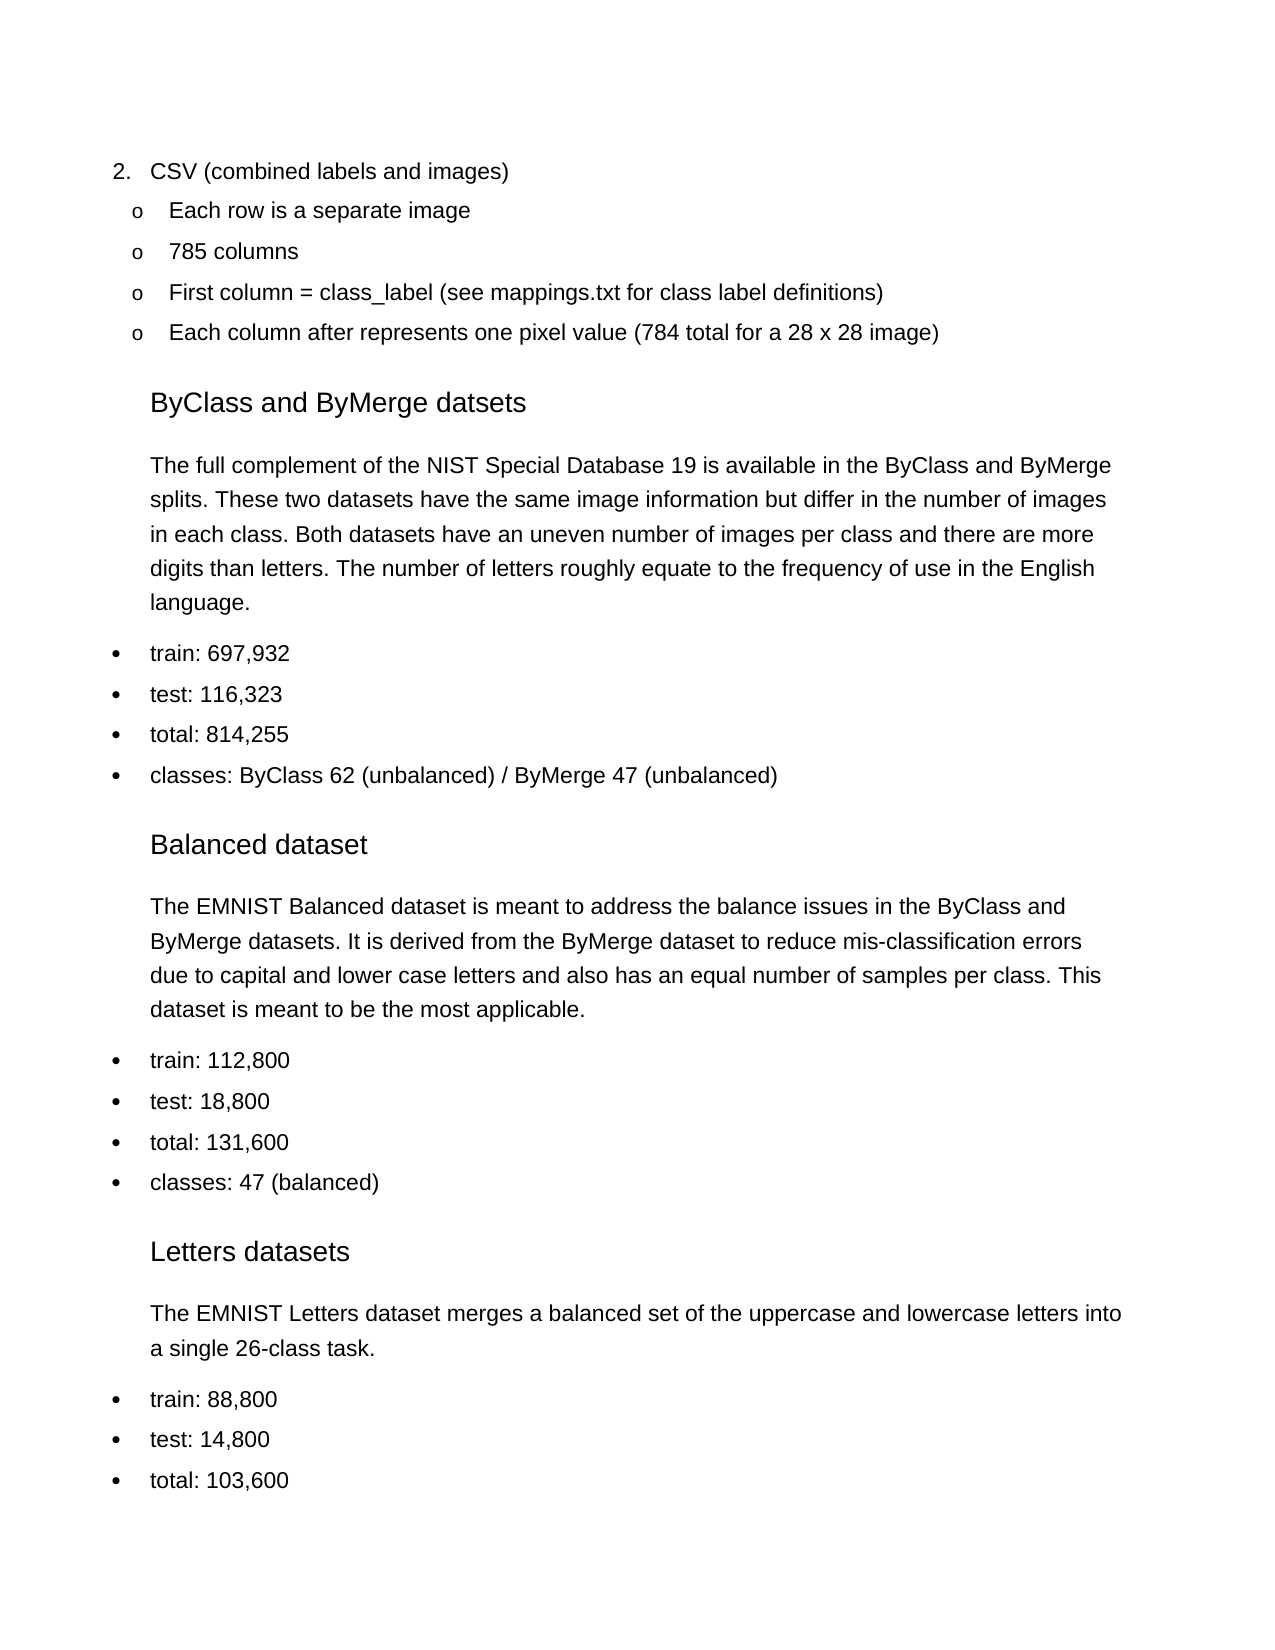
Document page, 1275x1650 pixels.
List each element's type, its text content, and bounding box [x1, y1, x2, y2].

list test: 18,800 [112, 1080, 1125, 1114]
text The EMNIST Letters dataset merges a balanced set of the uppercase and lowercase letters into a single 26-class task. [150, 1292, 1125, 1361]
list total: 131,600 [112, 1120, 1125, 1155]
list Each row is a separate image [131, 191, 1125, 225]
list CSV (combined labels and images) [112, 150, 1125, 184]
list train: 88,800 [112, 1377, 1125, 1412]
list total: 103,600 [112, 1459, 1125, 1493]
text Balanced dataset [150, 826, 1125, 860]
text ByClass and ByMerge datsets [150, 384, 1125, 419]
text The EMNIST Balanced dataset is meant to address the balance issues in the ByClass and ByMerge datasets. It is derived from the ByMerge dataset to reduce mis-classification errors due to capital and lower case letters and also has an equal number of samples per class. This dataset is meant to be the most applicable. [150, 885, 1125, 1023]
list total: 814,255 [112, 713, 1125, 748]
list test: 116,323 [112, 673, 1125, 707]
list train: 697,932 [112, 632, 1125, 666]
list Each column after represents one pixel value (784 total for a 28 x 28 image) [131, 312, 1125, 347]
list test: 14,800 [112, 1418, 1125, 1452]
text The full complement of the NIST Special Database 19 is available in the ByClass and ByMerge splits. These two datasets have the same image information but differ in the number of images in each class. Both datasets have an uneven number of images per class and there are more digits than letters. The number of letters roughly equate to the frequency of use in the English language. [150, 444, 1125, 616]
list classes: 47 (balanced) [112, 1161, 1125, 1195]
list train: 112,800 [112, 1039, 1125, 1073]
list classes: ByClass 62 (unbalanced) / ByMerge 47 (unbalanced) [112, 754, 1125, 788]
text Letters datasets [150, 1233, 1125, 1267]
list 785 columns [131, 231, 1125, 266]
list First column = class_label (see mappings.txt for class label definitions) [131, 272, 1125, 306]
